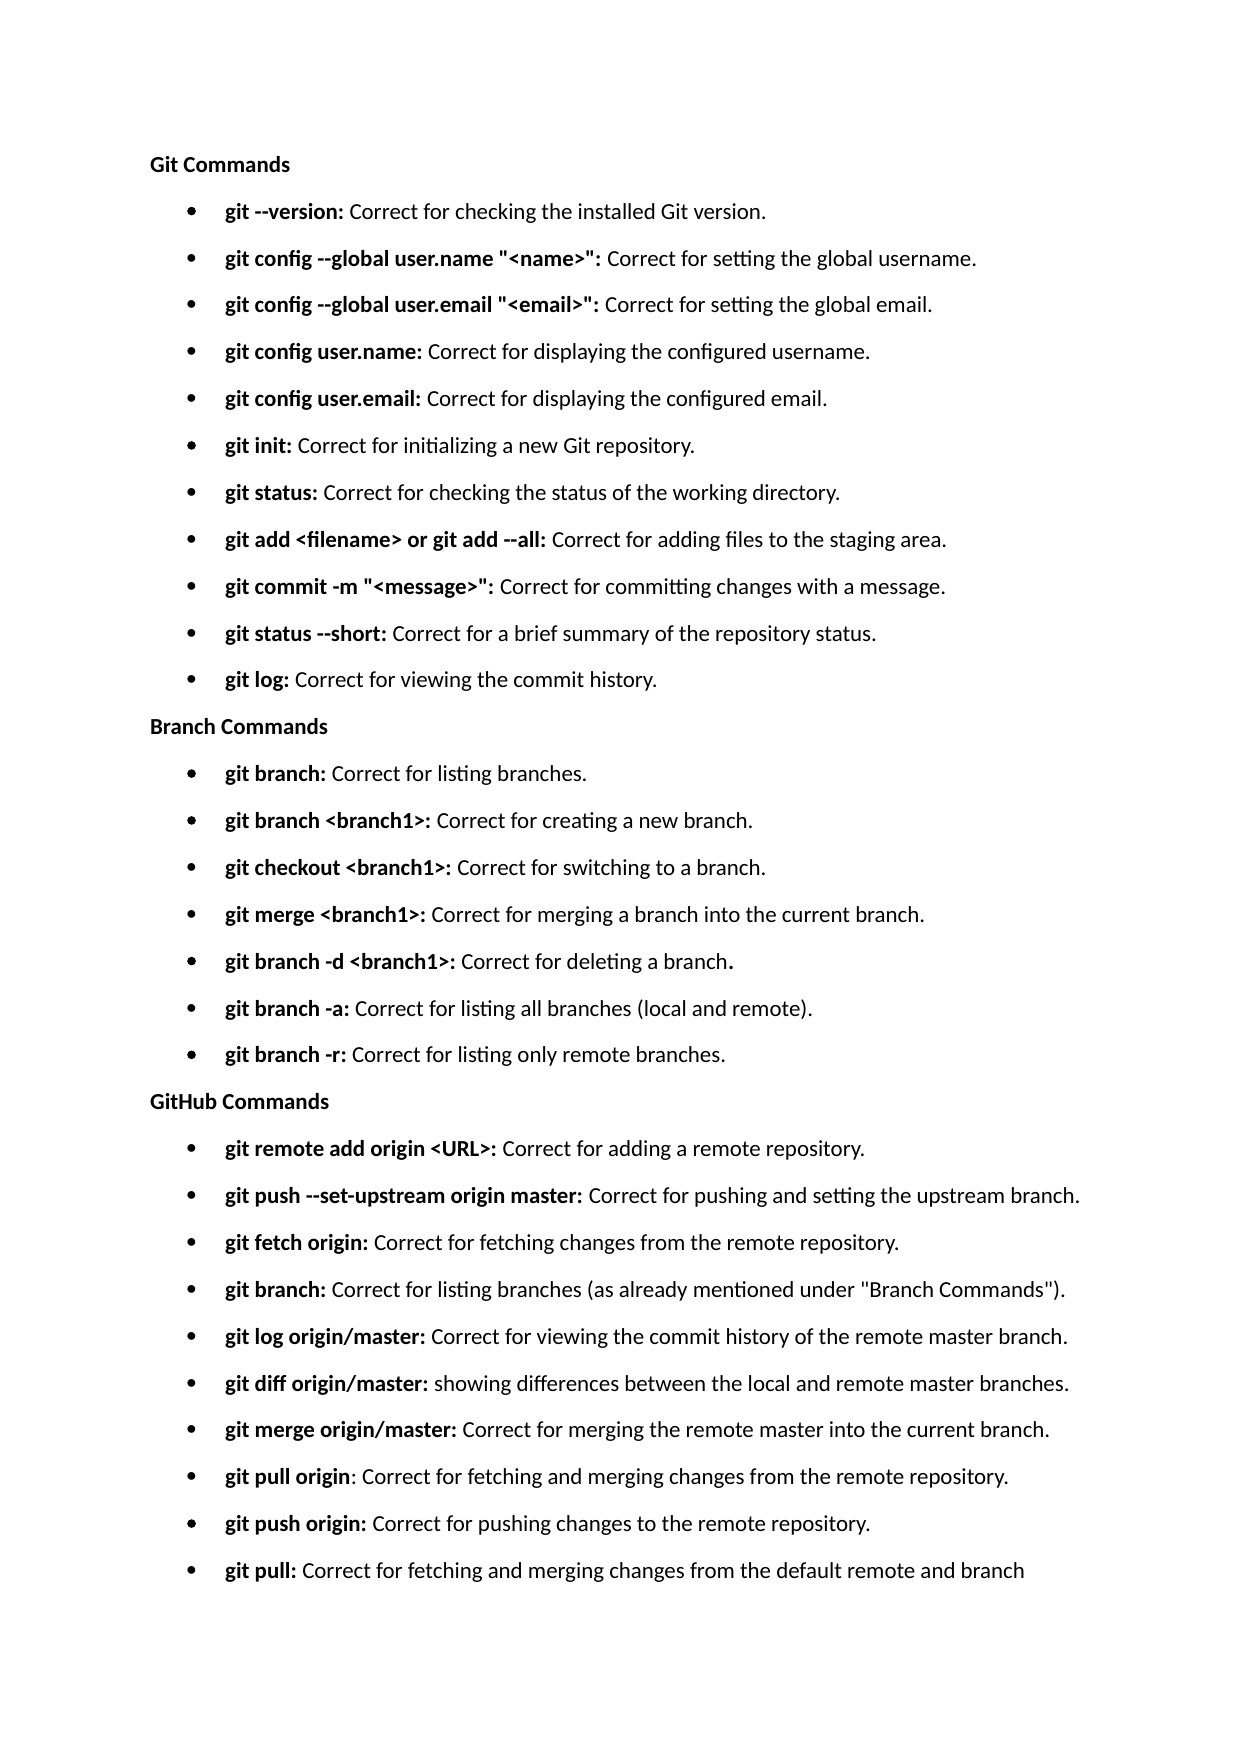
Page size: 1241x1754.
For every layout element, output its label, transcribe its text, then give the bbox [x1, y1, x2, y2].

list git merge <branch1>: Correct for merging a branch into the current branch. [187, 900, 1090, 928]
list git init: Correct for initializing a new Git repository. [187, 431, 1090, 459]
list git status: Correct for checking the status of the working directory. [187, 478, 1090, 506]
list git --version: Correct for checking the installed Git version. [187, 197, 1090, 225]
text GitHub Commands [150, 1087, 1090, 1116]
list git pull: Correct for fetching and merging changes from the default remote and branch [187, 1556, 1090, 1584]
list git config user.name: Correct for displaying the configured username. [187, 337, 1090, 366]
list git branch <branch1>: Correct for creating a new branch. [187, 806, 1090, 834]
list git merge origin/master: Correct for merging the remote master into the current branch. [187, 1416, 1090, 1444]
list git pull origin: Correct for fetching and merging changes from the remote repository. [187, 1462, 1090, 1491]
list git commit -m "<message>": Correct for committing changes with a message. [187, 572, 1090, 600]
list git push --set-upstream origin master: Correct for pushing and setting the upstream branch. [187, 1181, 1090, 1209]
list git branch -d <branch1>: Correct for deleting a branch. [187, 947, 1090, 975]
list git branch -a: Correct for listing all branches (local and remote). [187, 994, 1090, 1022]
list git status --short: Correct for a brief summary of the repository status. [187, 619, 1090, 647]
text Branch Commands [150, 712, 1090, 741]
list git checkout <branch1>: Correct for switching to a branch. [187, 853, 1090, 881]
list git diff origin/master: showing differences between the local and remote master branches. [187, 1369, 1090, 1397]
list git config --global user.name "<name>": Correct for setting the global username. [187, 244, 1090, 272]
list git log: Correct for viewing the commit history. [187, 666, 1090, 694]
list git config user.email: Correct for displaying the configured email. [187, 384, 1090, 412]
list git branch: Correct for listing branches (as already mentioned under "Branch Commands"). [187, 1275, 1090, 1303]
list git config --global user.email "<email>": Correct for setting the global email. [187, 291, 1090, 319]
list git branch: Correct for listing branches. [187, 759, 1090, 787]
list git fetch origin: Correct for fetching changes from the remote repository. [187, 1228, 1090, 1256]
list git branch -r: Correct for listing only remote branches. [187, 1041, 1090, 1069]
list git push origin: Correct for pushing changes to the remote repository. [187, 1509, 1090, 1537]
list git log origin/master: Correct for viewing the commit history of the remote master branch. [187, 1322, 1090, 1350]
list git add <filename> or git add --all: Correct for adding files to the staging area. [187, 525, 1090, 553]
list git remote add origin <URL>: Correct for adding a remote repository. [187, 1134, 1090, 1162]
text Git Commands [150, 150, 1090, 178]
